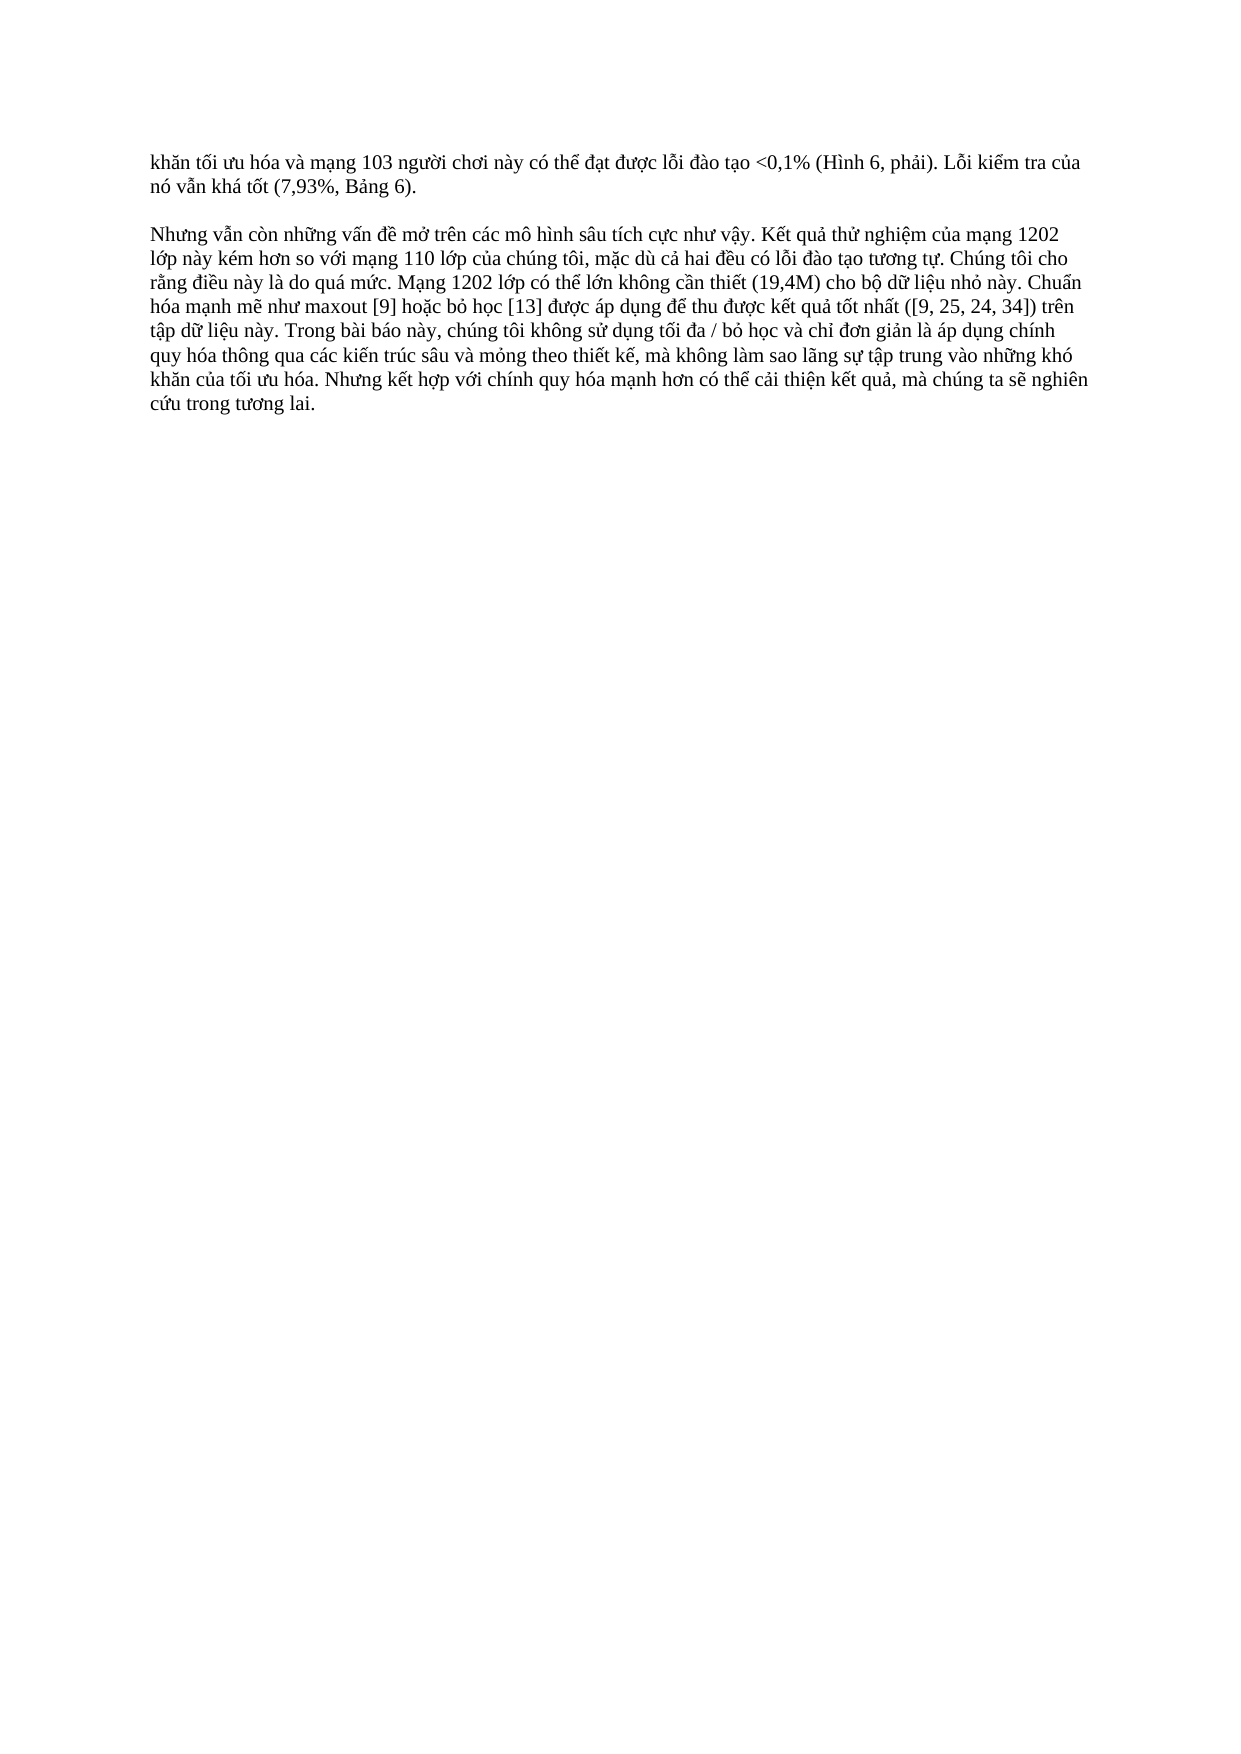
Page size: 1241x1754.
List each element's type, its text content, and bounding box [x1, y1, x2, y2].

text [150, 150, 1090, 198]
text Nhưng vẫn còn những vấn đề mở trên các mô hình sâu tích cực như vậy. Kết quả thử nghiệm của mạng 1202 lớp này kém hơn so với mạng 110 lớp của chúng tôi, mặc dù cả hai đều có lỗi đào tạo tương tự. Chúng tôi cho rằng điều này là do quá mức. Mạng 1202 lớp có thể lớn không cần thiết (19,4M) cho bộ dữ liệu nhỏ này. Chuẩn hóa mạnh mẽ như maxout [9] hoặc bỏ học [13] được áp dụng để thu được kết quả tốt nhất ([9, 25, 24, 34]) trên tập dữ liệu này. Trong bài báo này, chúng tôi không sử dụng tối đa / bỏ học và chỉ đơn giản là áp dụng chính quy hóa thông qua các kiến trúc sâu và mỏng theo thiết kế, mà không làm sao lãng sự tập trung vào những khó khăn của tối ưu hóa. Nhưng kết hợp với chính quy hóa mạnh hơn có thể cải thiện kết quả, mà chúng ta sẽ nghiên cứu trong tương lai. [150, 222, 1090, 415]
